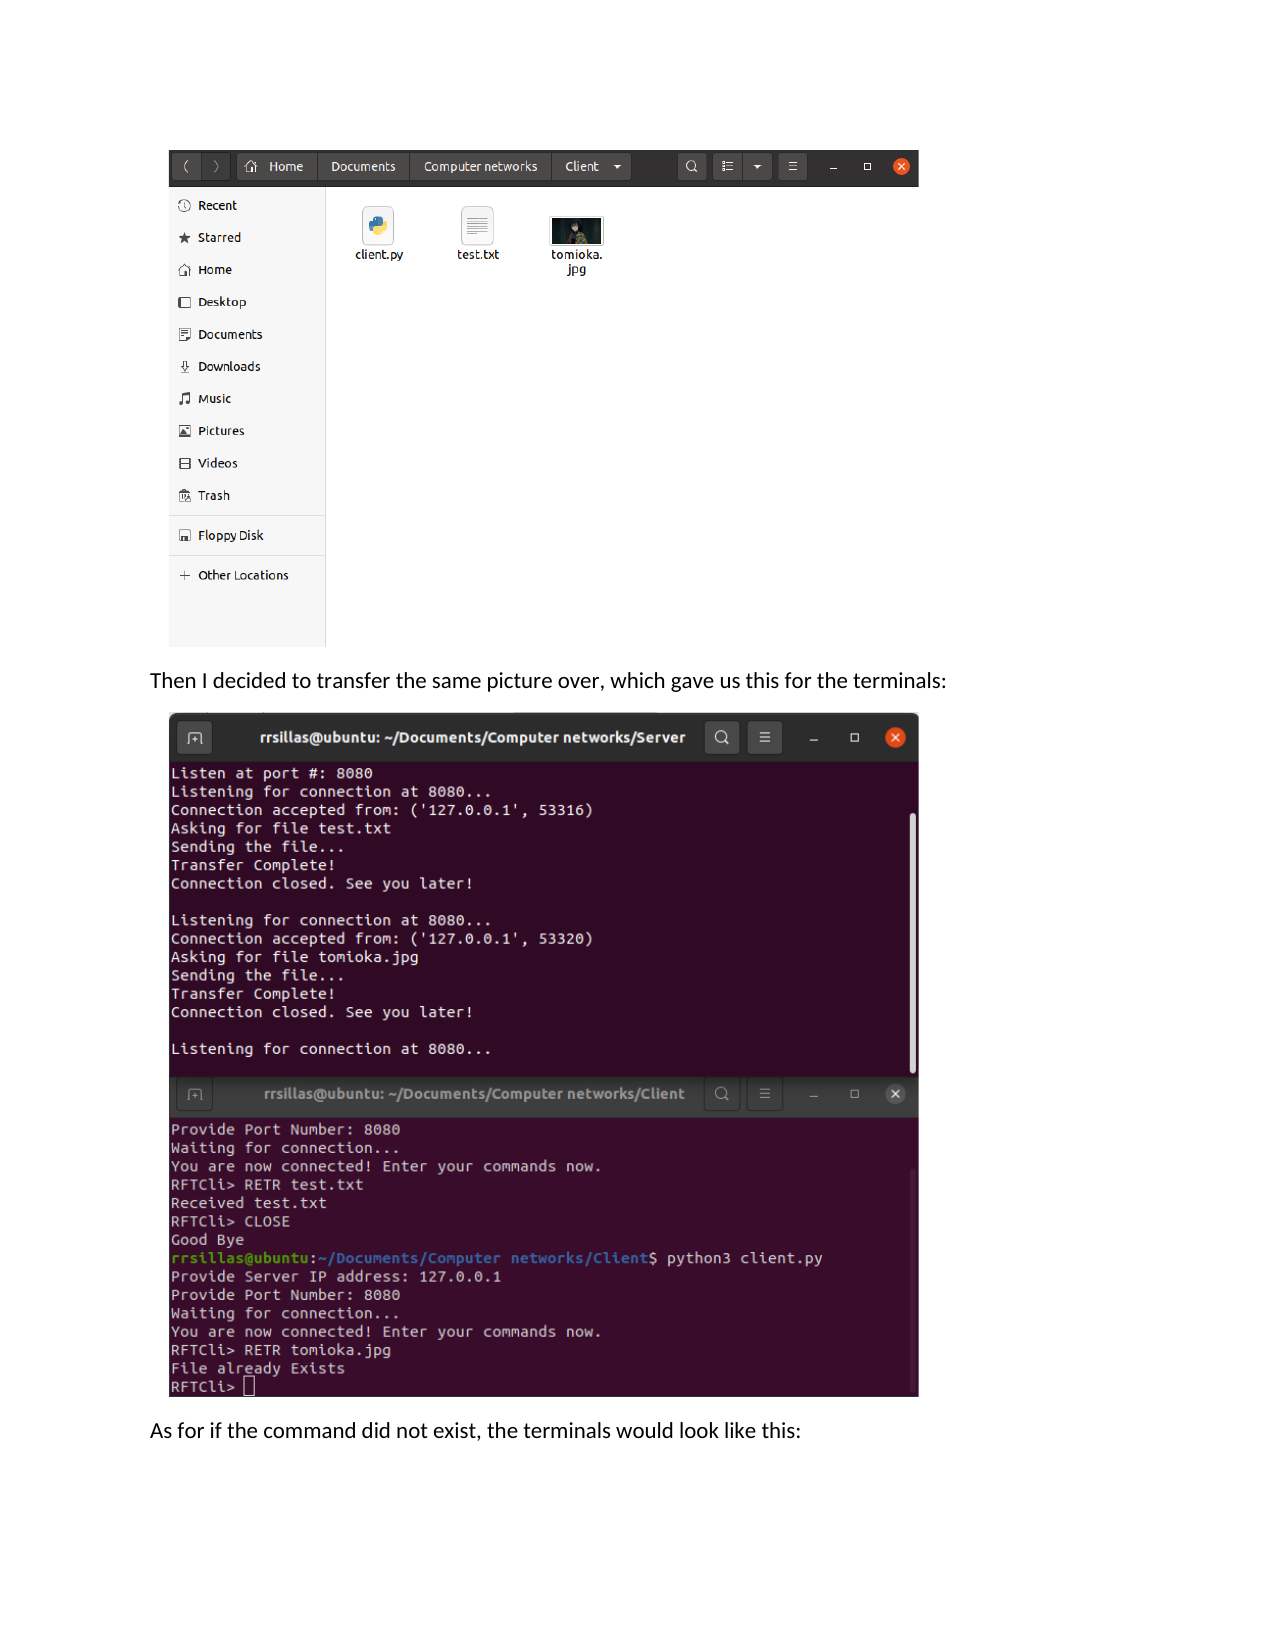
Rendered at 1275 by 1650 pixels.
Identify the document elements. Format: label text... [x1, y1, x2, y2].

text Then I decided to transfer the same picture over, which gave us this for the terminals: [150, 666, 1125, 694]
text As for if the command did not exist, the terminals would look like this: [150, 1416, 1125, 1444]
